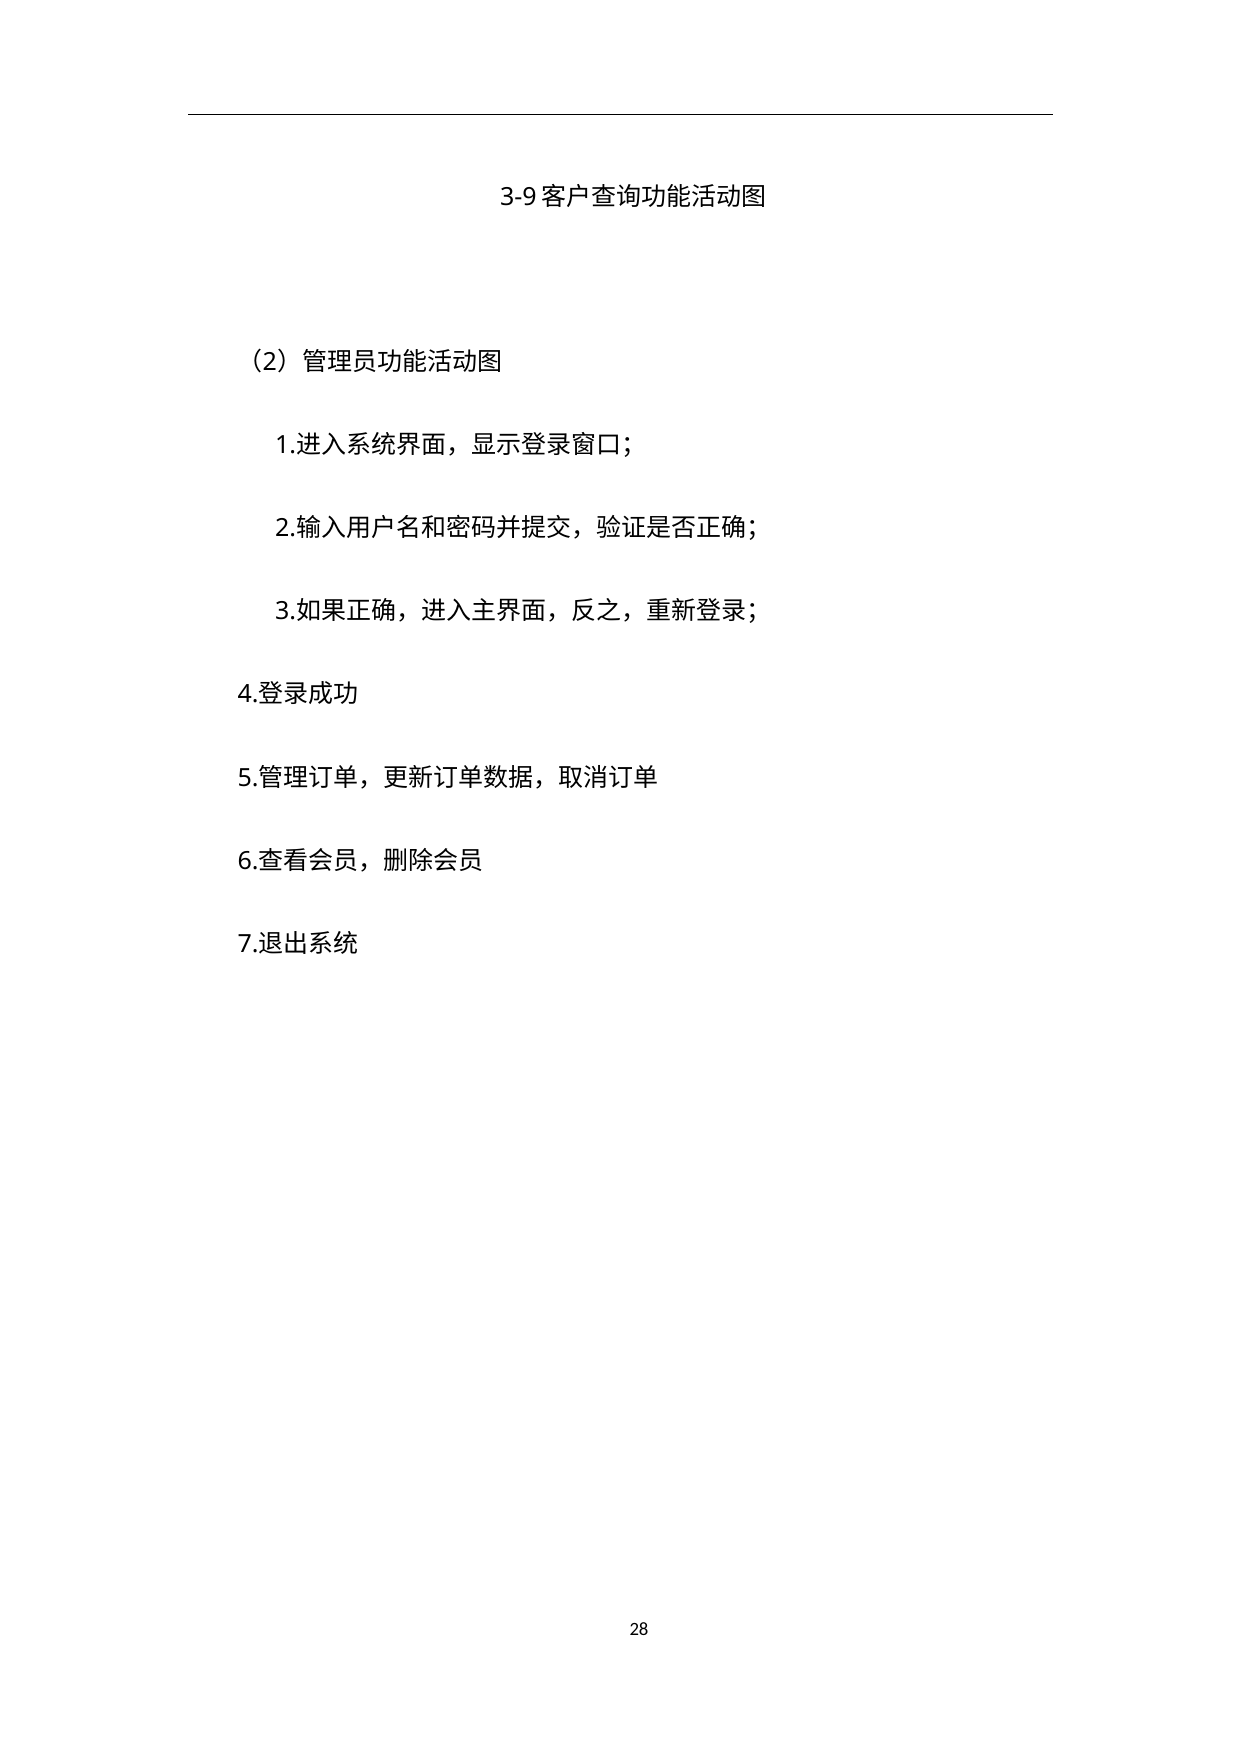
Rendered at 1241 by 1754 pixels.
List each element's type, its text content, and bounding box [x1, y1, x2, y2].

text 2.输入用户名和密码并提交，验证是否正确； [187, 493, 1053, 558]
text 3.如果正确，进入主界面，反之，重新登录； [187, 576, 1053, 641]
text （2）管理员功能活动图 [187, 327, 1053, 392]
text 6.查看会员，删除会员 [187, 826, 1053, 891]
text 1.进入系统界面，显示登录窗口； [187, 410, 1053, 475]
text 3-9客户查询功能活动图 [450, 162, 1053, 227]
text 7.退出系统 [187, 909, 1053, 974]
text 4.登录成功 [187, 659, 1053, 724]
text 5.管理订单，更新订单数据，取消订单 [187, 743, 1053, 808]
